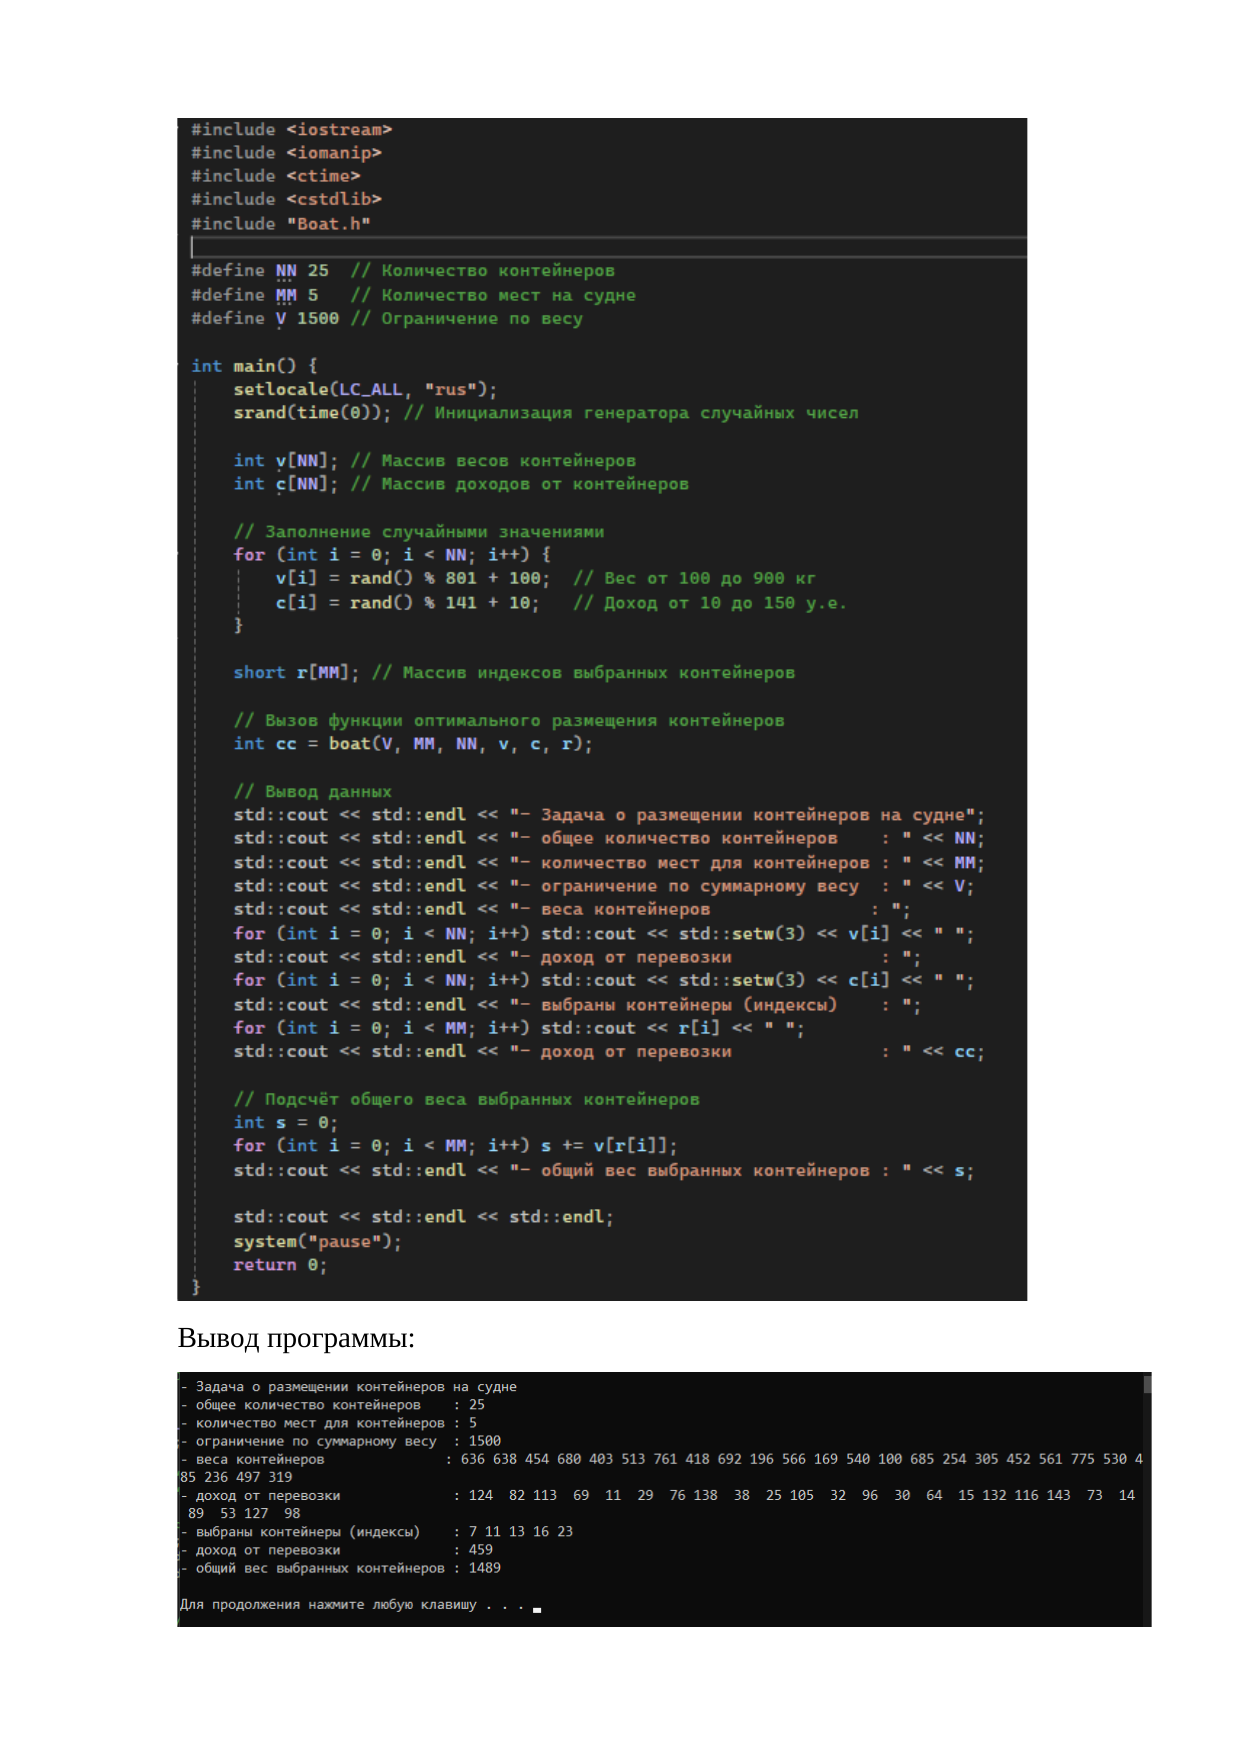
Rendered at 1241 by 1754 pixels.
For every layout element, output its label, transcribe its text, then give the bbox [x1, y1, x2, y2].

picture [177, 118, 1028, 1301]
picture [177, 1372, 1152, 1627]
text Вывод программы: [177, 1320, 1152, 1353]
